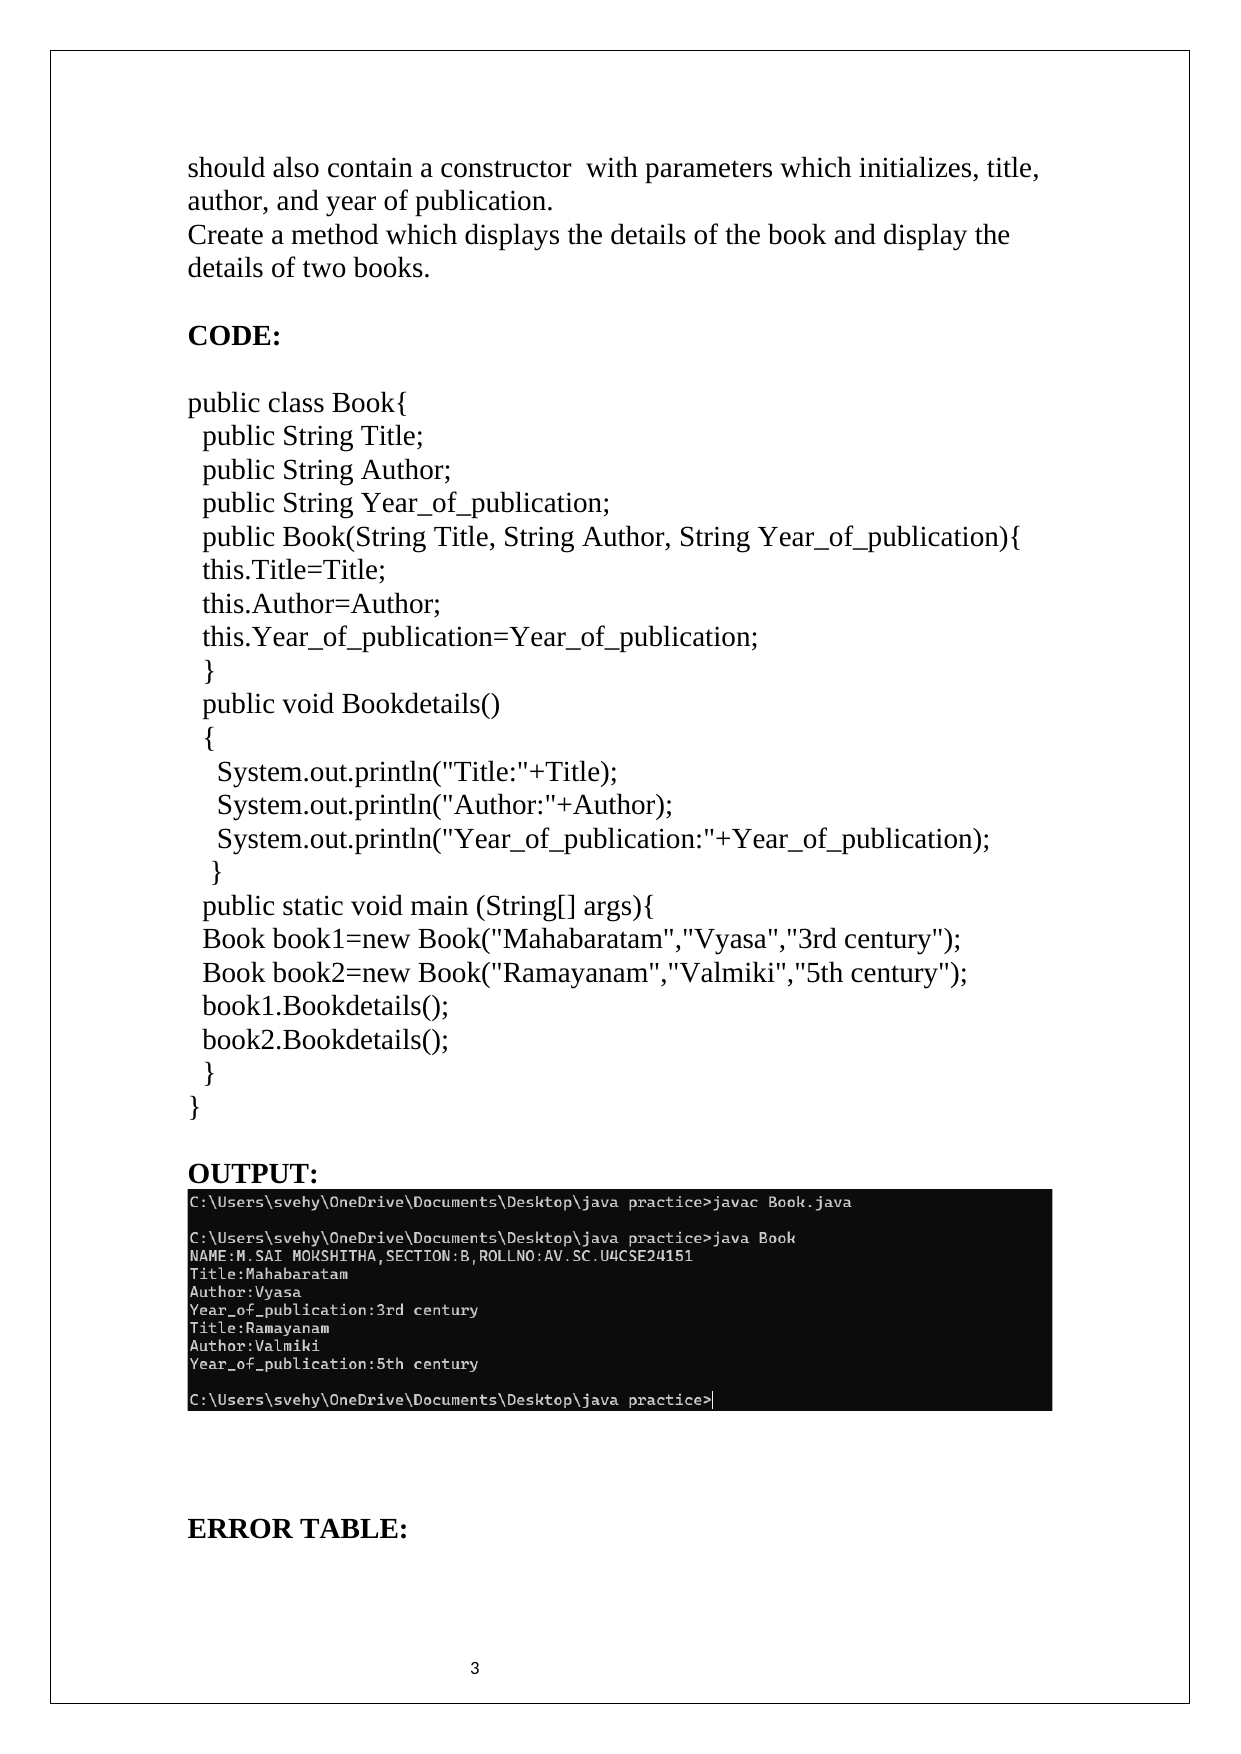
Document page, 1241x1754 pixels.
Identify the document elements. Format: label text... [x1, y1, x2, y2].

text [187, 150, 1053, 217]
text Book book1=new Book("Mahabaratam","Vyasa","3rd century"); [187, 921, 1053, 955]
text this.Year_of_publication=Year_of_publication; [187, 619, 1053, 653]
text System.out.println("Author:"+Author); [187, 787, 1053, 821]
text } [187, 854, 1053, 888]
text Create a method which displays the details of the book and display the details of two books. [187, 217, 1053, 284]
text public void Bookdetails() [187, 687, 1053, 720]
text book1.Bookdetails(); [187, 988, 1053, 1022]
text Book book2=new Book("Ramayanam","Valmiki","5th century"); [187, 955, 1053, 988]
text } [187, 653, 1053, 687]
text OUTPUT: [187, 1156, 1053, 1189]
text this.Title=Title; [187, 552, 1053, 586]
text } [187, 1089, 1053, 1123]
text public static void main (String[] args){ [187, 888, 1053, 921]
text public String Year_of_publication; [187, 485, 1053, 519]
picture [187, 1189, 1053, 1411]
text book2.Bookdetails(); [187, 1022, 1053, 1056]
text System.out.println("Title:"+Title); [187, 754, 1053, 787]
text public Book(String Title, String Author, String Year_of_publication){ [187, 519, 1053, 552]
text { [187, 720, 1053, 754]
text public String Author; [187, 452, 1053, 485]
text ERROR TABLE: [187, 1511, 1053, 1544]
text CODE: [187, 318, 1053, 351]
text public class Book{ [187, 385, 1053, 418]
text this.Author=Author; [187, 586, 1053, 619]
text } [187, 1056, 1053, 1089]
text System.out.println("Year_of_publication:"+Year_of_publication); [187, 821, 1053, 854]
text public String Title; [187, 418, 1053, 452]
